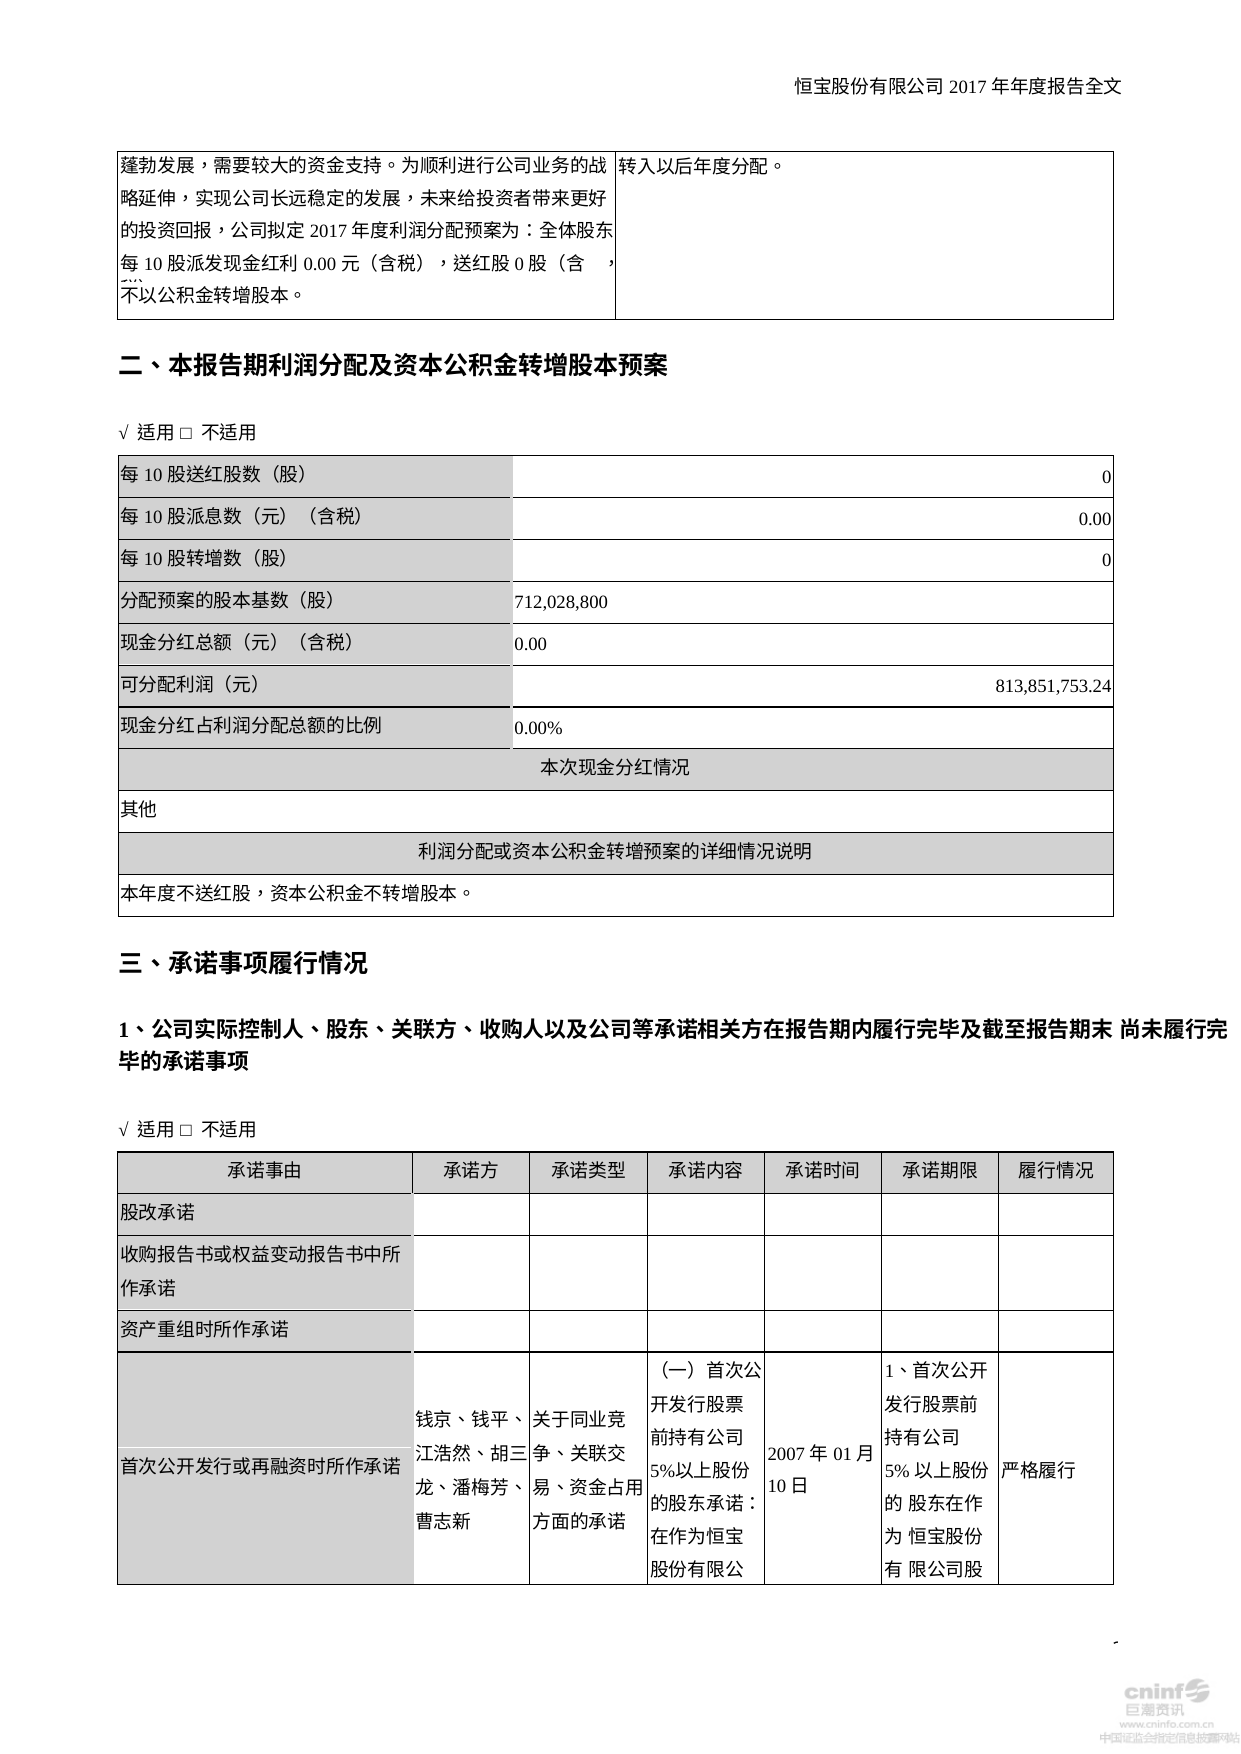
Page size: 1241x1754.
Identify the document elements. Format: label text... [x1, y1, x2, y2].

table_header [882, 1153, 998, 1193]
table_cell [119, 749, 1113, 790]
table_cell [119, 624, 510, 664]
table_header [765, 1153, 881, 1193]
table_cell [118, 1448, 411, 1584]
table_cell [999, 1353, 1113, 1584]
picture [1099, 1673, 1241, 1754]
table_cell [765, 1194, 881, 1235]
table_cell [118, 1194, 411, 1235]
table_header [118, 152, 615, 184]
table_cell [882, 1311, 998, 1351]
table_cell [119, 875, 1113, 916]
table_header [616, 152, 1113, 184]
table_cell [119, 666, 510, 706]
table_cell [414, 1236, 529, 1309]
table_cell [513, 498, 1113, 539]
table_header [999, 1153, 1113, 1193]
text √ 适用 □ 不适用 [118, 1116, 1240, 1142]
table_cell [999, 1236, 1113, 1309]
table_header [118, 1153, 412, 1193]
subtitle 二、本报告期利润分配及资本公积金转增股本预案 [118, 348, 1240, 382]
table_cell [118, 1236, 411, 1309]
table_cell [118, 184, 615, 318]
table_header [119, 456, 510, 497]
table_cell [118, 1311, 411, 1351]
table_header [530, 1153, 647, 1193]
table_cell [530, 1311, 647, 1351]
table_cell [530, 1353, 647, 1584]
subtitle 1、公司实际控制人、股东、关联方、收购人以及公司等承诺相关方在报告期内履行完毕及截至报告期末 尚未履行完毕的承诺事项 [118, 1014, 1240, 1076]
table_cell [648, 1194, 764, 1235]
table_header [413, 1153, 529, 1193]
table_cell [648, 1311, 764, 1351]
text √ 适用 □ 不适用 [118, 420, 1240, 445]
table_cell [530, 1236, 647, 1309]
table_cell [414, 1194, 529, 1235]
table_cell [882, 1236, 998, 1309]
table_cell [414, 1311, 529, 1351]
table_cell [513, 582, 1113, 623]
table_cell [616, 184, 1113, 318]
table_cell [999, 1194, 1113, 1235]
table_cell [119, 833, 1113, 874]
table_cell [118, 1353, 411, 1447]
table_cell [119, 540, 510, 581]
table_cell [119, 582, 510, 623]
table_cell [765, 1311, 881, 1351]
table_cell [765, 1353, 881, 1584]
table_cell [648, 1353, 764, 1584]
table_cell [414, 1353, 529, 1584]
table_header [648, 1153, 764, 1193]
subtitle 三、承诺事项履行情况 [118, 945, 1240, 979]
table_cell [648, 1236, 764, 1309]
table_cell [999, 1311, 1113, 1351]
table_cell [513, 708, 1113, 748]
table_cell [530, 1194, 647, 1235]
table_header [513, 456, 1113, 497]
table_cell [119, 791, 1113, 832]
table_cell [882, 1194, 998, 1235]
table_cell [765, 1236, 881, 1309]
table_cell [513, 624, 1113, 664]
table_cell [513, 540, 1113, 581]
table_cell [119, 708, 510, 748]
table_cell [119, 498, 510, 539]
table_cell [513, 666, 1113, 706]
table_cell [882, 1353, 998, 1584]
